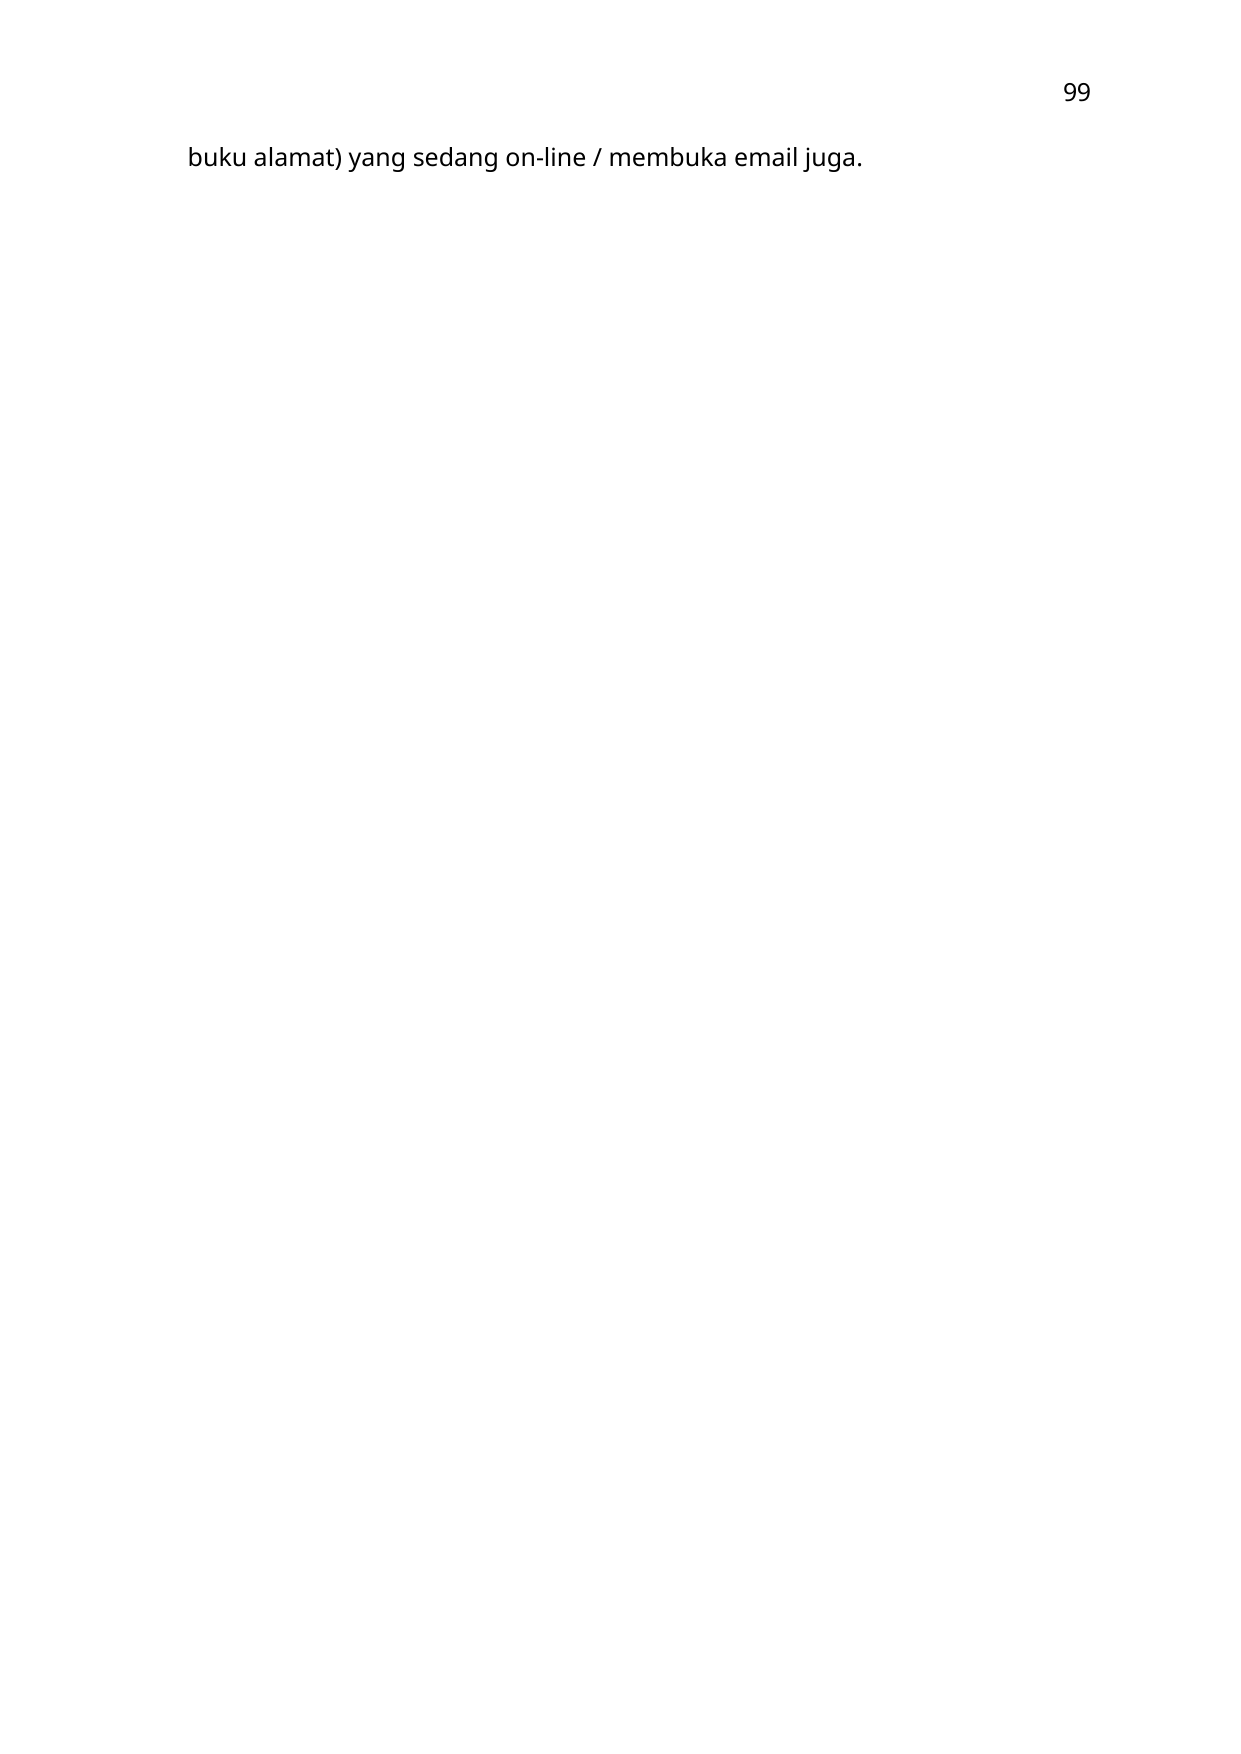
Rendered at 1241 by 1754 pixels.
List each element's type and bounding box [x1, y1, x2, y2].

list [150, 139, 1091, 174]
